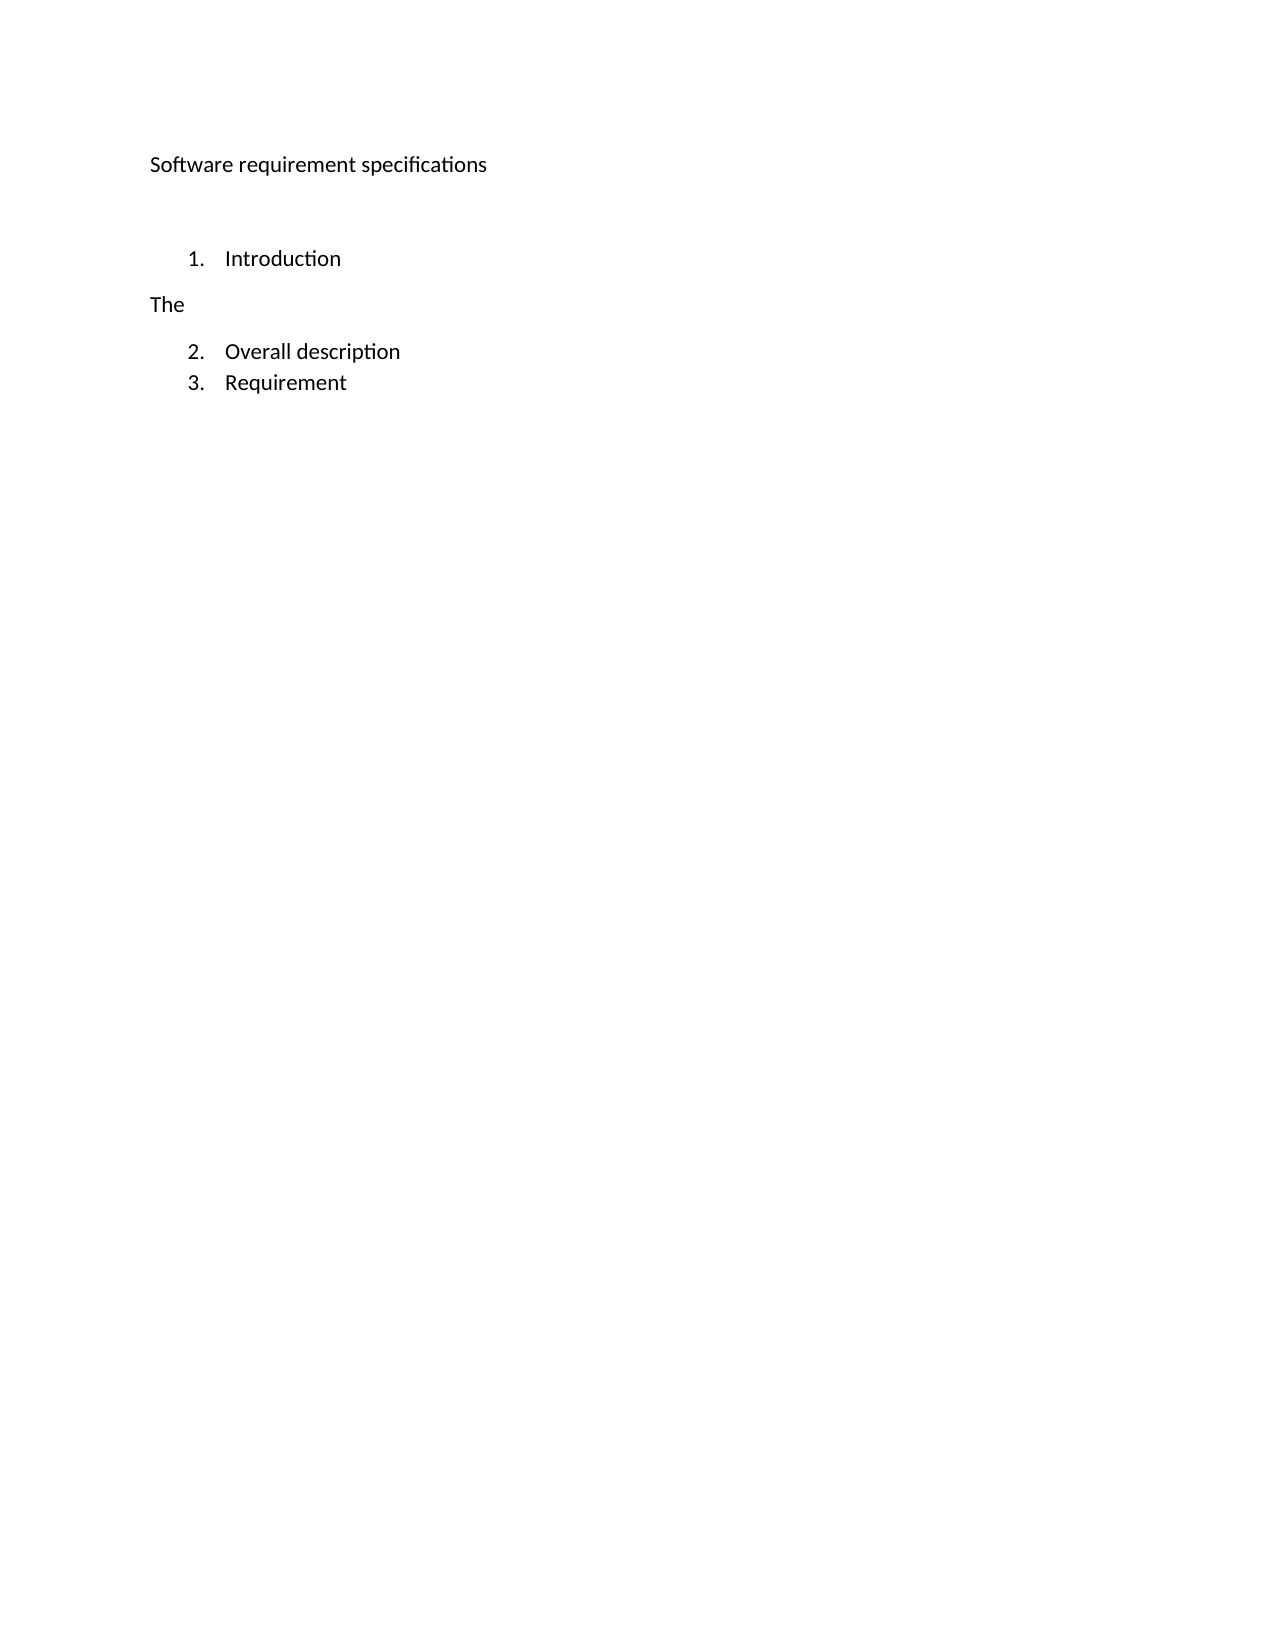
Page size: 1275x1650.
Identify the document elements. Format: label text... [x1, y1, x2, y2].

list Introduction [187, 244, 1125, 272]
text Software requirement specifications [150, 150, 1125, 178]
list Requirement [187, 368, 1125, 396]
text The [150, 291, 1125, 319]
list Overall description [187, 337, 1125, 366]
